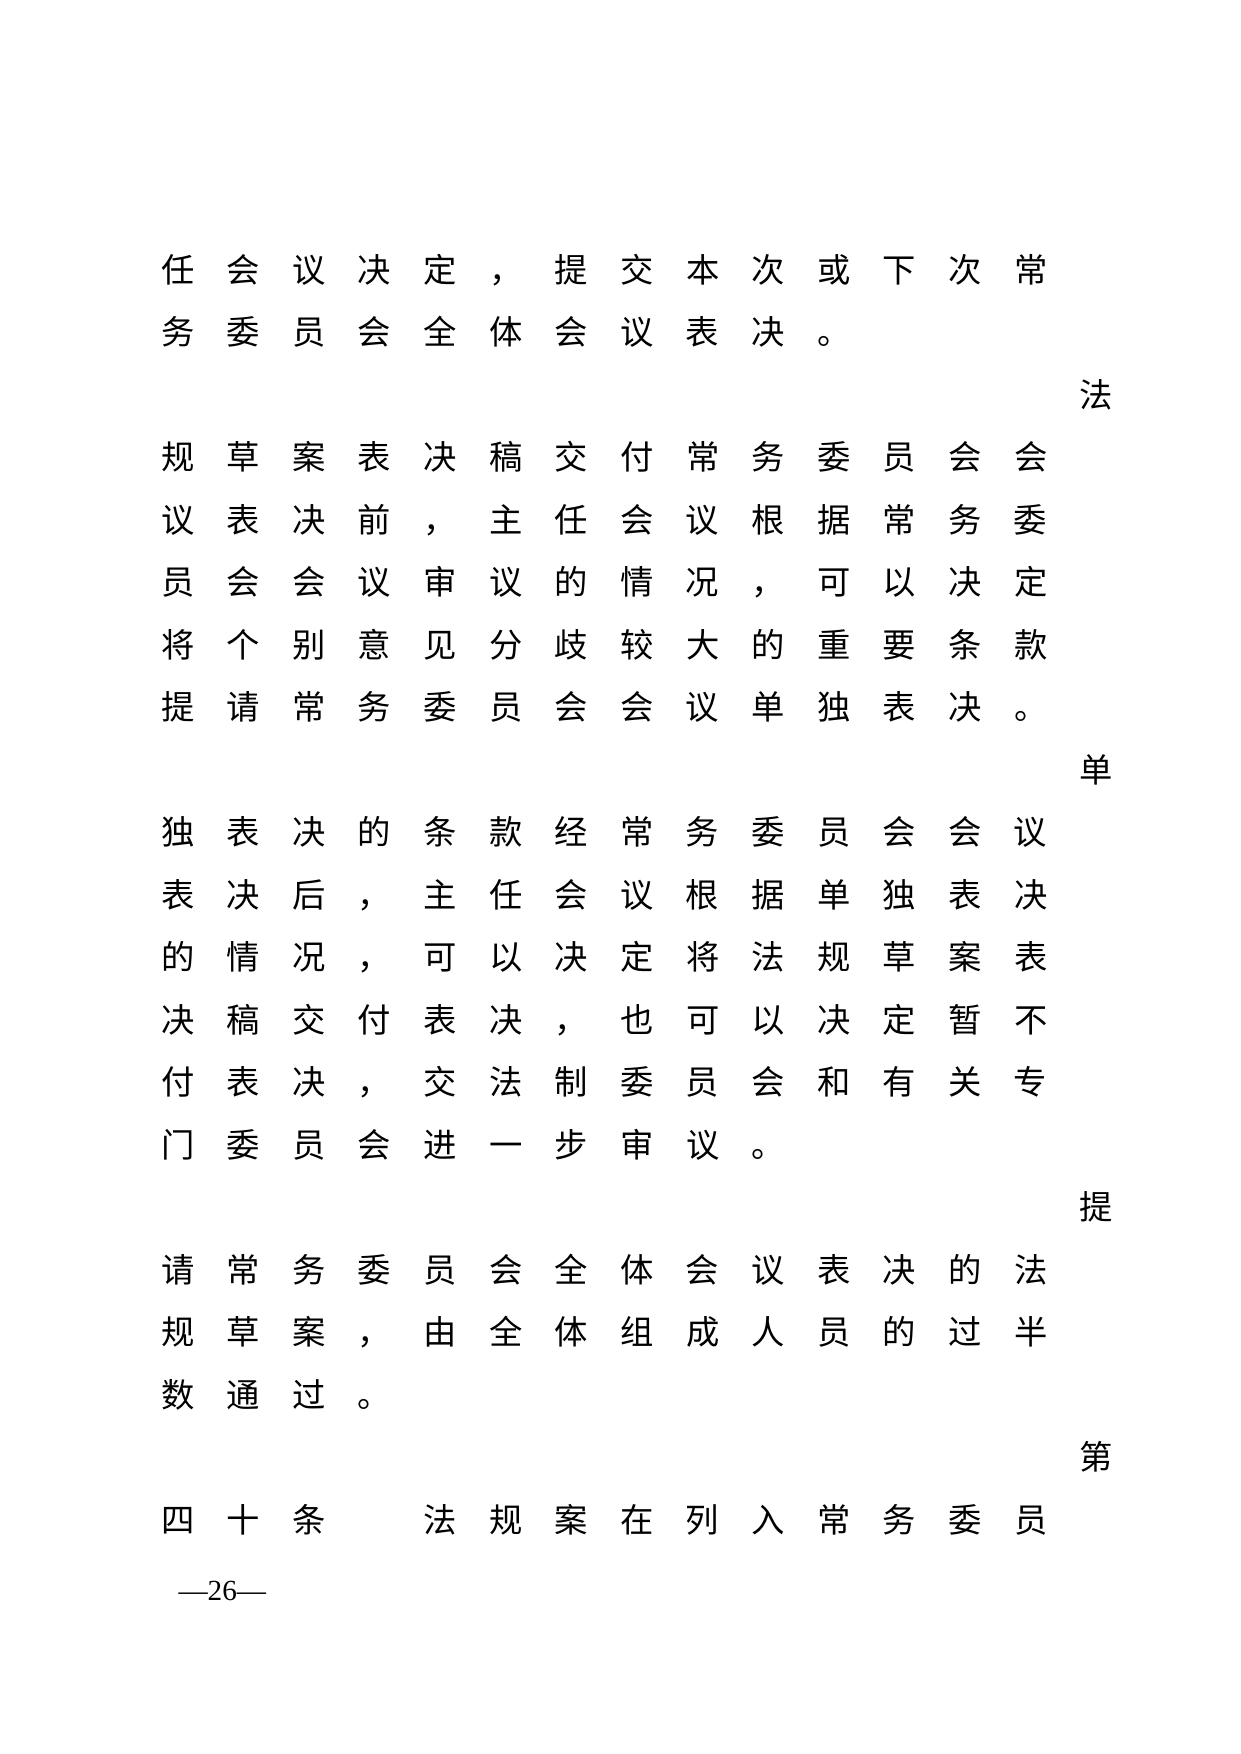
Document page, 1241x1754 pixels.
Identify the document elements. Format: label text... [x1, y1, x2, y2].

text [161, 236, 1079, 361]
text 法规草案表决稿交付常务委员会会议表决前，主任会议根据常务委员会会议审议的情况，可以决定将个别意见分歧较大的重要条款提请常务委员会会议单独表决。 [161, 361, 1079, 736]
text 提请常务委员会全体会议表决的法规草案，由全体组成人员的过半数通过。 [161, 1174, 1079, 1424]
text 单独表决的条款经常务委员会会议表决后，主任会议根据单独表决的情况，可以决定将法规草案表决稿交付表决，也可以决定暂不付表决，交法制委员会和有关专门委员会进一步审议。 [161, 736, 1079, 1174]
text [161, 1424, 1079, 1549]
